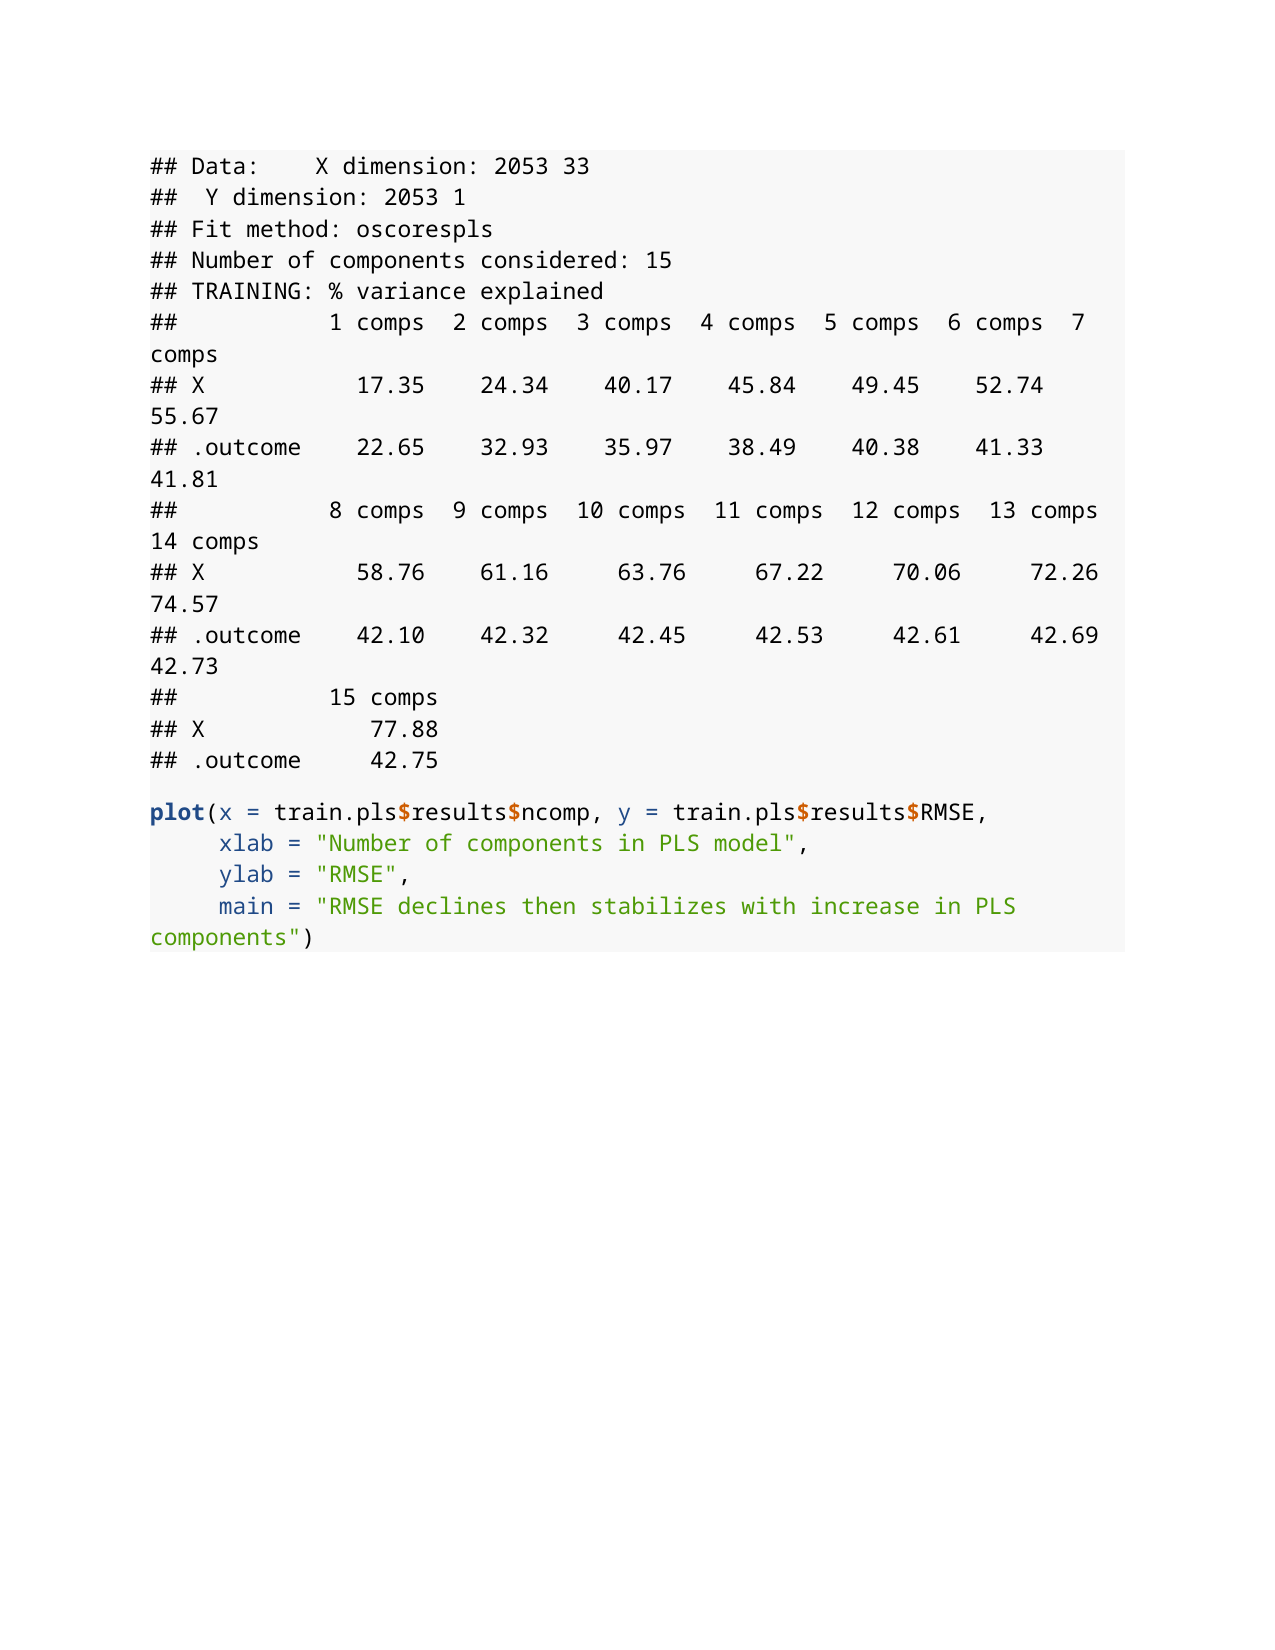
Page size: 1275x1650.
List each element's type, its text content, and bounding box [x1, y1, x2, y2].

text plot(x = train.pls$results$ncomp, y = train.pls$results$RMSE, xlab = "Number of components in PLS model", ylab = "RMSE", main = "RMSE declines then stabilizes with increase in PLS components") [150, 796, 1125, 952]
text ## Data: X dimension: 2053 33 ## Y dimension: 2053 1 ## Fit method: oscorespls ## Number of components considered: 15 ## TRAINING: % variance explained ## 1 comps 2 comps 3 comps 4 comps 5 comps 6 comps 7 comps ## X 17.35 24.34 40.17 45.84 49.45 52.74 55.67 ## .outcome 22.65 32.93 35.97 38.49 40.38 41.33 41.81 ## 8 comps 9 comps 10 comps 11 comps 12 comps 13 comps 14 comps ## X 58.76 61.16 63.76 67.22 70.06 72.26 74.57 ## .outcome 42.10 42.32 42.45 42.53 42.61 42.69 42.73 ## 15 comps ## X 77.88 ## .outcome 42.75 [150, 150, 1125, 775]
